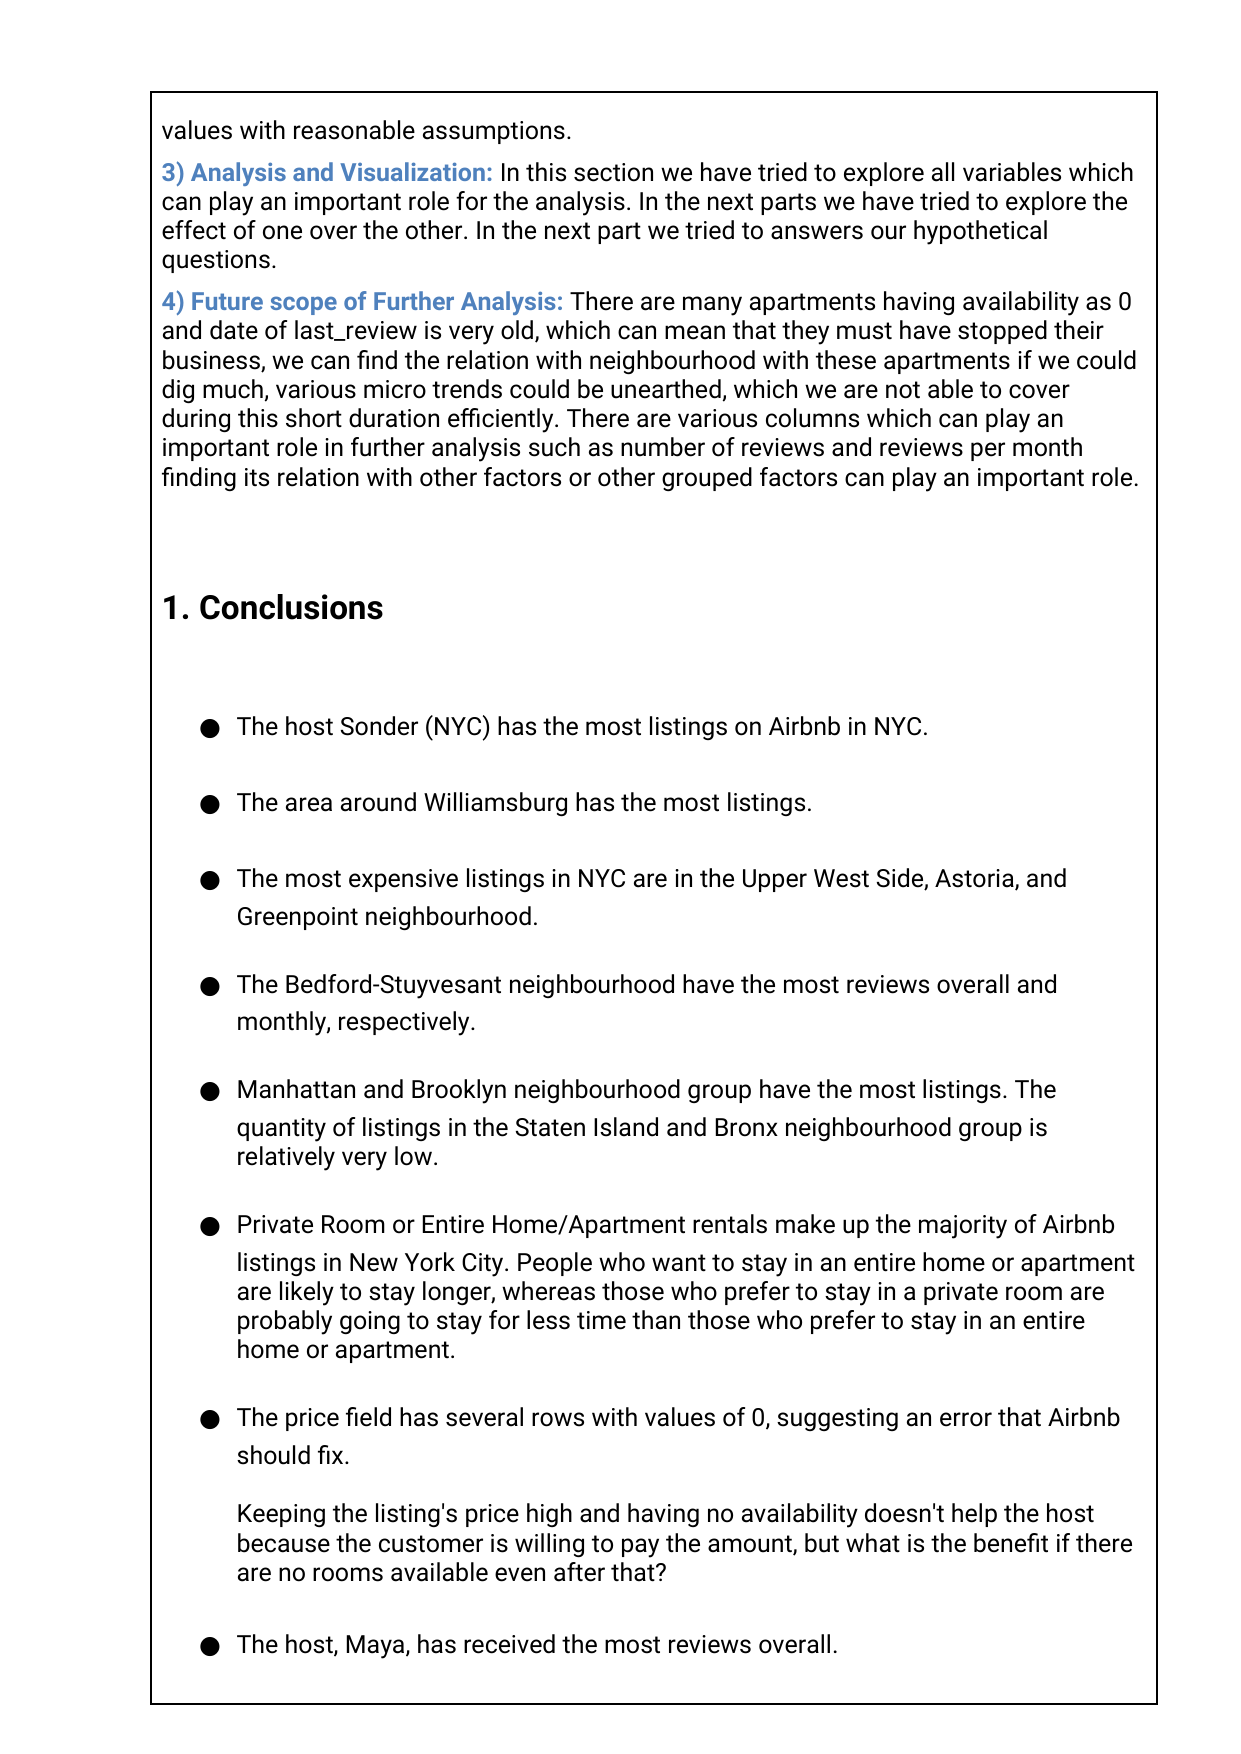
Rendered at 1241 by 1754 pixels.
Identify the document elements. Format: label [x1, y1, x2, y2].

table_cell [152, 93, 1156, 1703]
